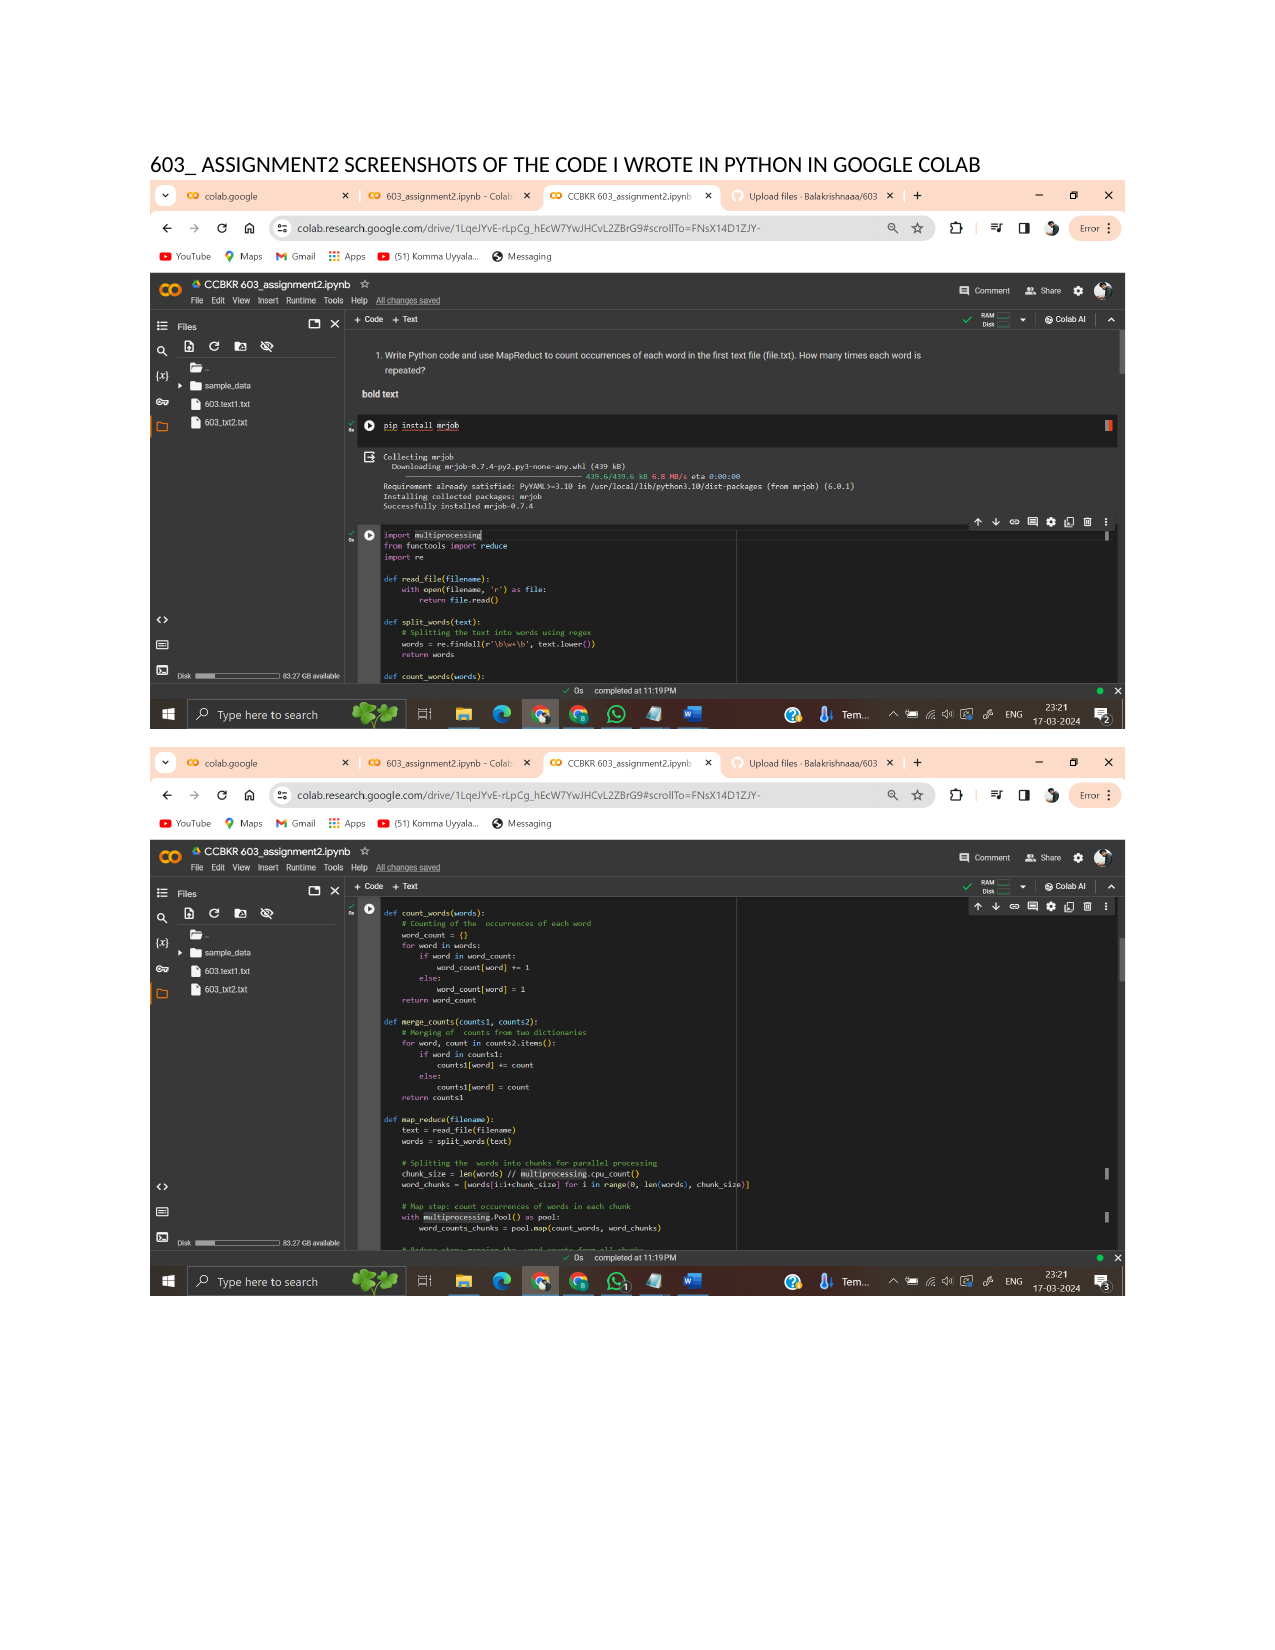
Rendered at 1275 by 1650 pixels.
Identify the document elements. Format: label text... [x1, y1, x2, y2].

picture [150, 747, 1125, 1296]
picture [150, 180, 1125, 729]
text 603_ ASSIGNMENT2 SCREENSHOTS OF THE CODE I WROTE IN PYTHON IN GOOGLE COLAB [150, 150, 1125, 180]
